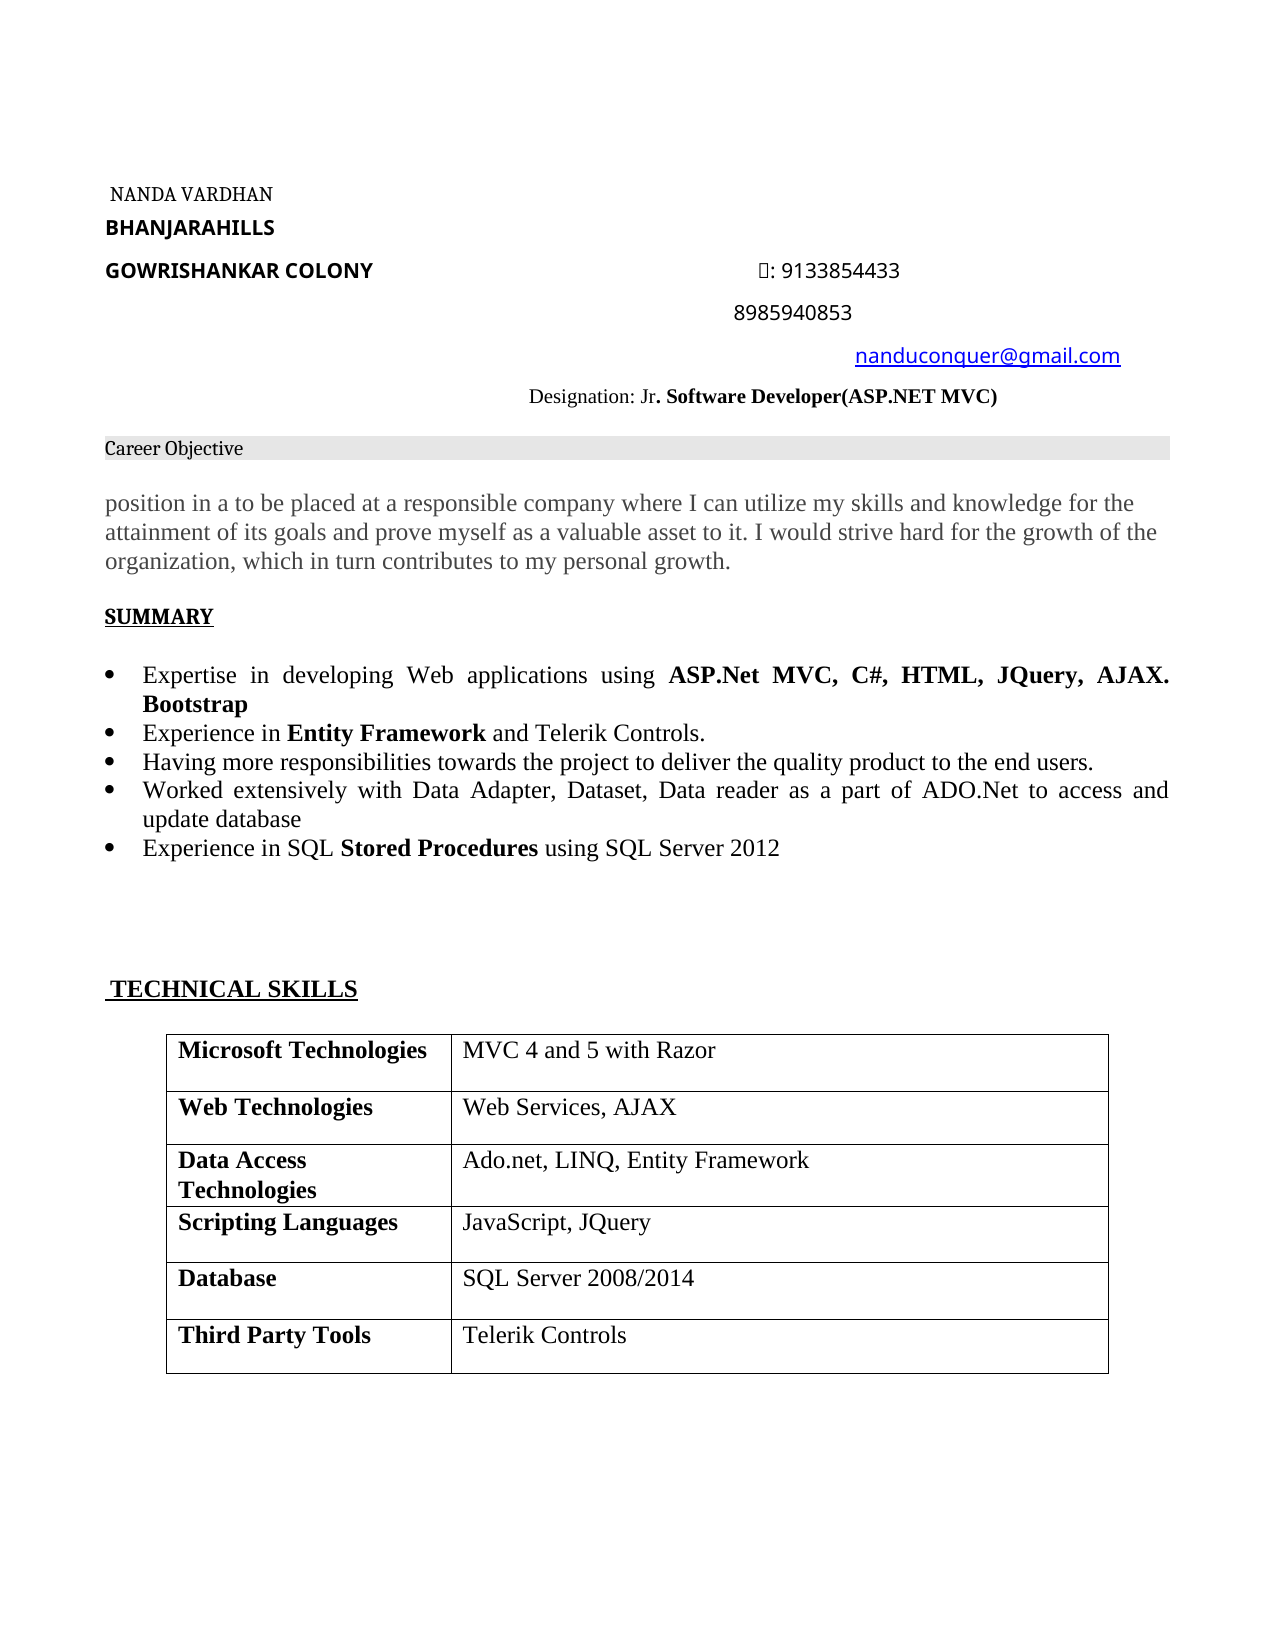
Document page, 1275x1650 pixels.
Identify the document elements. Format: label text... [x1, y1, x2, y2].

text TECHNICAL SKILLS [105, 974, 1170, 1003]
text 8985940853 [105, 298, 1170, 327]
subtitle Career Objective [105, 436, 1170, 460]
list Experience in Entity Framework and Telerik Controls. [105, 718, 1170, 747]
text Gowrishankar colony : 9133854433 [105, 256, 1170, 284]
text Bhanjarahills [105, 213, 1170, 242]
table_cell Telerik Controls [452, 1320, 1108, 1372]
text SUMMARY [105, 603, 1170, 630]
table_cell Scripting Languages [167, 1207, 451, 1262]
text nanduconquer@gmail.com [855, 341, 1170, 369]
table_cell Web Technologies [167, 1092, 451, 1144]
list Expertise in developing Web applications using ASP.Net MVC, C#, HTML, JQuery, AJAX. Bootstrap [105, 660, 1170, 718]
table_header MVC 4 and 5 with Razor [452, 1035, 1108, 1091]
table_cell Database [167, 1263, 451, 1319]
table_cell JavaScript, JQuery [452, 1207, 1108, 1262]
table_cell Data Access Technologies [167, 1145, 451, 1206]
text position in a to be placed at a responsible company where I can utilize my skills and knowledge for the attainment of its goals and prove myself as a valuable asset to it. I would strive hard for the growth of the organization, which in turn contributes to my personal growth. [105, 488, 1170, 575]
table_cell Third Party Tools [167, 1320, 451, 1372]
list Experience in SQL Stored Procedures using SQL Server 2012 [105, 833, 1170, 862]
table_cell Ado.net, LINQ, Entity Framework [452, 1145, 1108, 1206]
text Designation: Jr. Software Developer(ASP.NET MVC) [105, 384, 1170, 408]
list Having more responsibilities towards the project to deliver the quality product to the end users. [105, 747, 1170, 775]
table_header Microsoft Technologies [167, 1035, 451, 1091]
table_cell SQL Server 2008/2014 [452, 1263, 1108, 1319]
title nanda vardhan [105, 183, 1170, 207]
list Worked extensively with Data Adapter, Dataset, Data reader as a part of ADO.Net to access and update database [105, 775, 1170, 833]
table_cell Web Services, AJAX [452, 1092, 1108, 1144]
